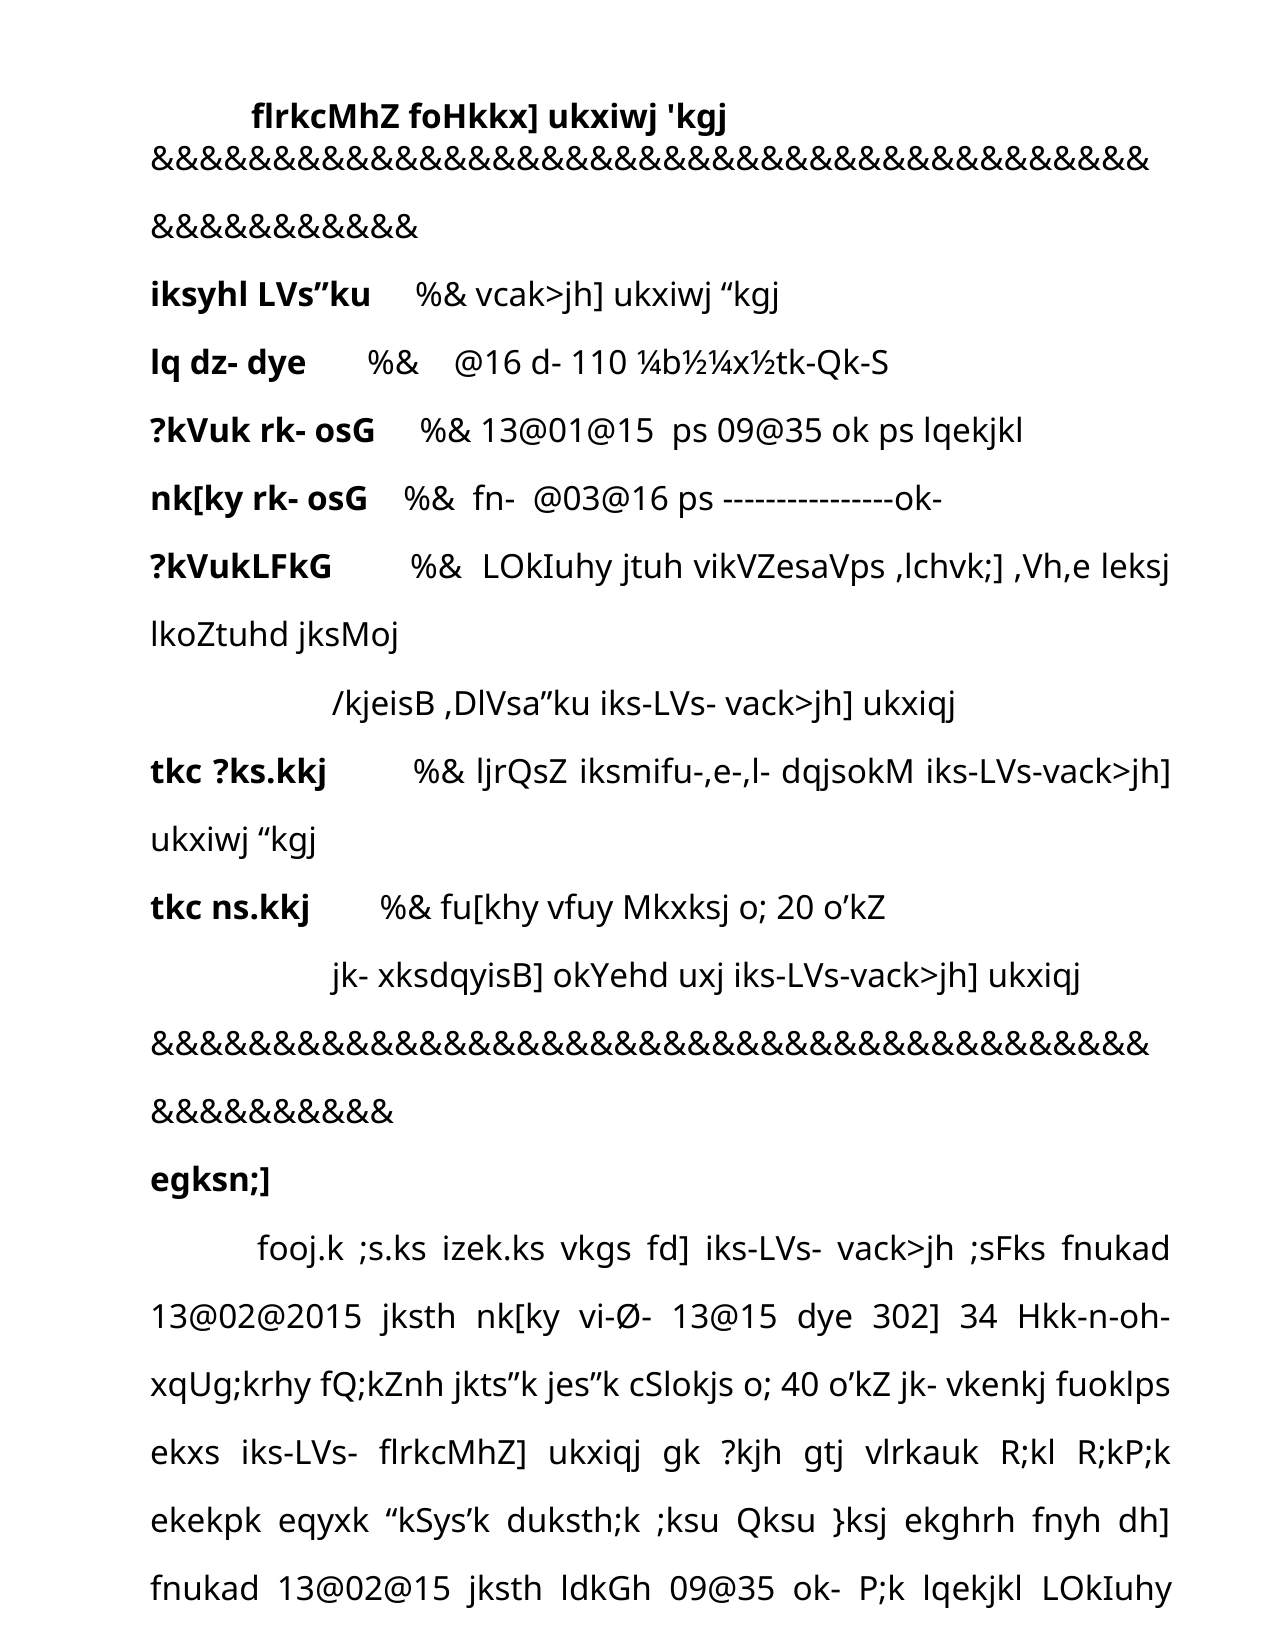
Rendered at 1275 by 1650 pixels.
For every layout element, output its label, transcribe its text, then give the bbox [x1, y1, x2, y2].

text &&&&&&&&&&&&&&&&&&&&&&&&&&&&&&&&&&&&&&&&&&&&&&&&&&& [150, 1020, 1172, 1133]
text flrkcMhZ foHkkx] ukxiwj 'kgj [150, 103, 1172, 134]
text egksn;] [150, 1156, 1172, 1202]
text lq dz- dye %& @16 d- 110 ¼b½¼x½tk-Qk-S [150, 339, 1172, 384]
text tkc ns.kkj %& fu[khy vfuy Mkxksj o; 20 o’kZ [150, 884, 1172, 929]
text iksyhl LVs”ku %& vcak>jh] ukxiwj “kgj [150, 271, 1172, 316]
text &&&&&&&&&&&&&&&&&&&&&&&&&&&&&&&&&&&&&&&&&&&&&&&&&&&& [150, 134, 1172, 248]
text /kjeisB ,DlVsa”ku iks-LVs- vack>jh] ukxiqj [150, 679, 1172, 725]
text tkc ?ks.kkj %& ljrQsZ iksmifu-,e-,l- dqjsokM iks-LVs-vack>jh] ukxiwj “kgj [150, 747, 1172, 861]
text nk[ky rk- osG %& fn- @03@16 ps ----------------ok- [150, 475, 1172, 520]
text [150, 1224, 1172, 1610]
text jk- xksdqyisB] okYehd uxj iks-LVs-vack>jh] ukxiqj [150, 952, 1172, 997]
text ?kVukLFkG %& LOkIuhy jtuh vikVZesaVps ,lchvk;] ,Vh,e leksj lkoZtuhd jksMoj [150, 543, 1172, 657]
text ?kVuk rk- osG %& 13@01@15 ps 09@35 ok ps lqekjkl [150, 407, 1172, 452]
